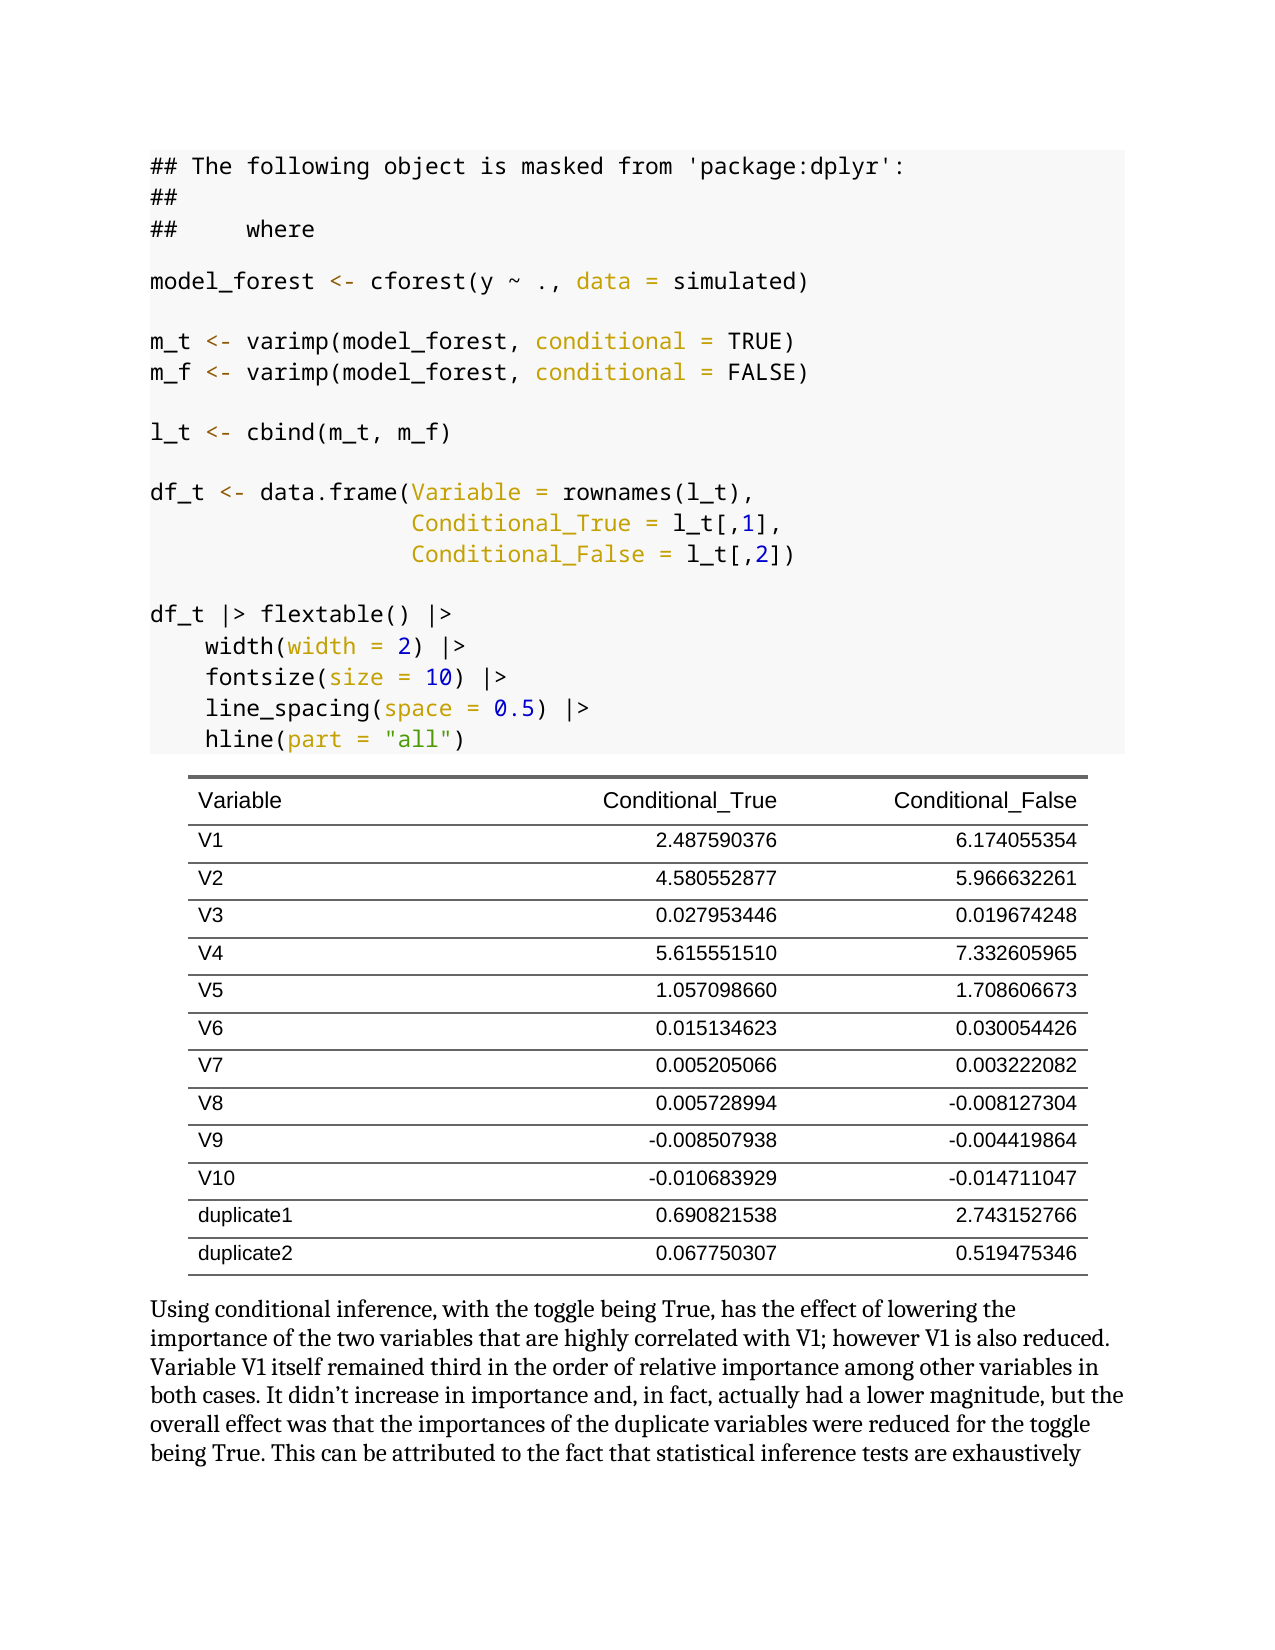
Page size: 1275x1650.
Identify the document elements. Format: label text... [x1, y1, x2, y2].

table_cell 5.615551510 [488, 939, 787, 974]
table_cell -0.008507938 [488, 1126, 787, 1162]
table_cell -0.014711047 [788, 1164, 1087, 1199]
table_cell V9 [188, 1126, 487, 1162]
table_cell 0.005728994 [488, 1089, 787, 1124]
table_header Conditional_False [788, 779, 1087, 824]
table_cell V2 [188, 864, 487, 899]
text model_forest <- cforest(y ~ ., data = simulated) m_t <- varimp(model_forest, conditional = TRUE) m_f <- varimp(model_forest, conditional = FALSE) l_t <- cbind(m_t, m_f) df_t <- data.frame(Variable = rownames(l_t), Conditional_True = l_t[,1], Conditional_False = l_t[,2]) df_t |> flextable() |> width(width = 2) |> fontsize(size = 10) |> line_spacing(space = 0.5) |> hline(part = "all") [150, 264, 1125, 754]
table_cell V3 [188, 901, 487, 937]
table_cell 0.015134623 [488, 1014, 787, 1049]
table_cell 1.057098660 [488, 976, 787, 1012]
text ## The following object is masked from 'package:dplyr': ## ## where [150, 150, 1125, 244]
table_cell 0.027953446 [488, 901, 787, 937]
table_cell duplicate1 [188, 1201, 487, 1237]
table_cell 1.708606673 [788, 976, 1087, 1012]
table_cell 0.519475346 [788, 1239, 1087, 1274]
table_cell -0.010683929 [488, 1164, 787, 1199]
table_cell 4.580552877 [488, 864, 787, 899]
table_cell V4 [188, 939, 487, 974]
table_cell 2.487590376 [488, 826, 787, 862]
table_cell -0.008127304 [788, 1089, 1087, 1124]
table_cell 0.019674248 [788, 901, 1087, 937]
table_cell 0.067750307 [488, 1239, 787, 1274]
table_cell V5 [188, 976, 487, 1012]
table_cell V8 [188, 1089, 487, 1124]
table_cell V6 [188, 1014, 487, 1049]
table_cell 6.174055354 [788, 826, 1087, 862]
table_cell V10 [188, 1164, 487, 1199]
table_cell 0.030054426 [788, 1014, 1087, 1049]
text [150, 1295, 1125, 1468]
table_cell V1 [188, 826, 487, 862]
table_cell duplicate2 [188, 1239, 487, 1274]
table_cell 5.966632261 [788, 864, 1087, 899]
table_cell 2.743152766 [788, 1201, 1087, 1237]
table_cell 0.690821538 [488, 1201, 787, 1237]
table_cell V7 [188, 1051, 487, 1087]
table_cell 0.003222082 [788, 1051, 1087, 1087]
table_header Variable [188, 779, 487, 824]
table_cell -0.004419864 [788, 1126, 1087, 1162]
table_cell 0.005205066 [488, 1051, 787, 1087]
table_cell 7.332605965 [788, 939, 1087, 974]
table_header Conditional_True [488, 779, 787, 824]
